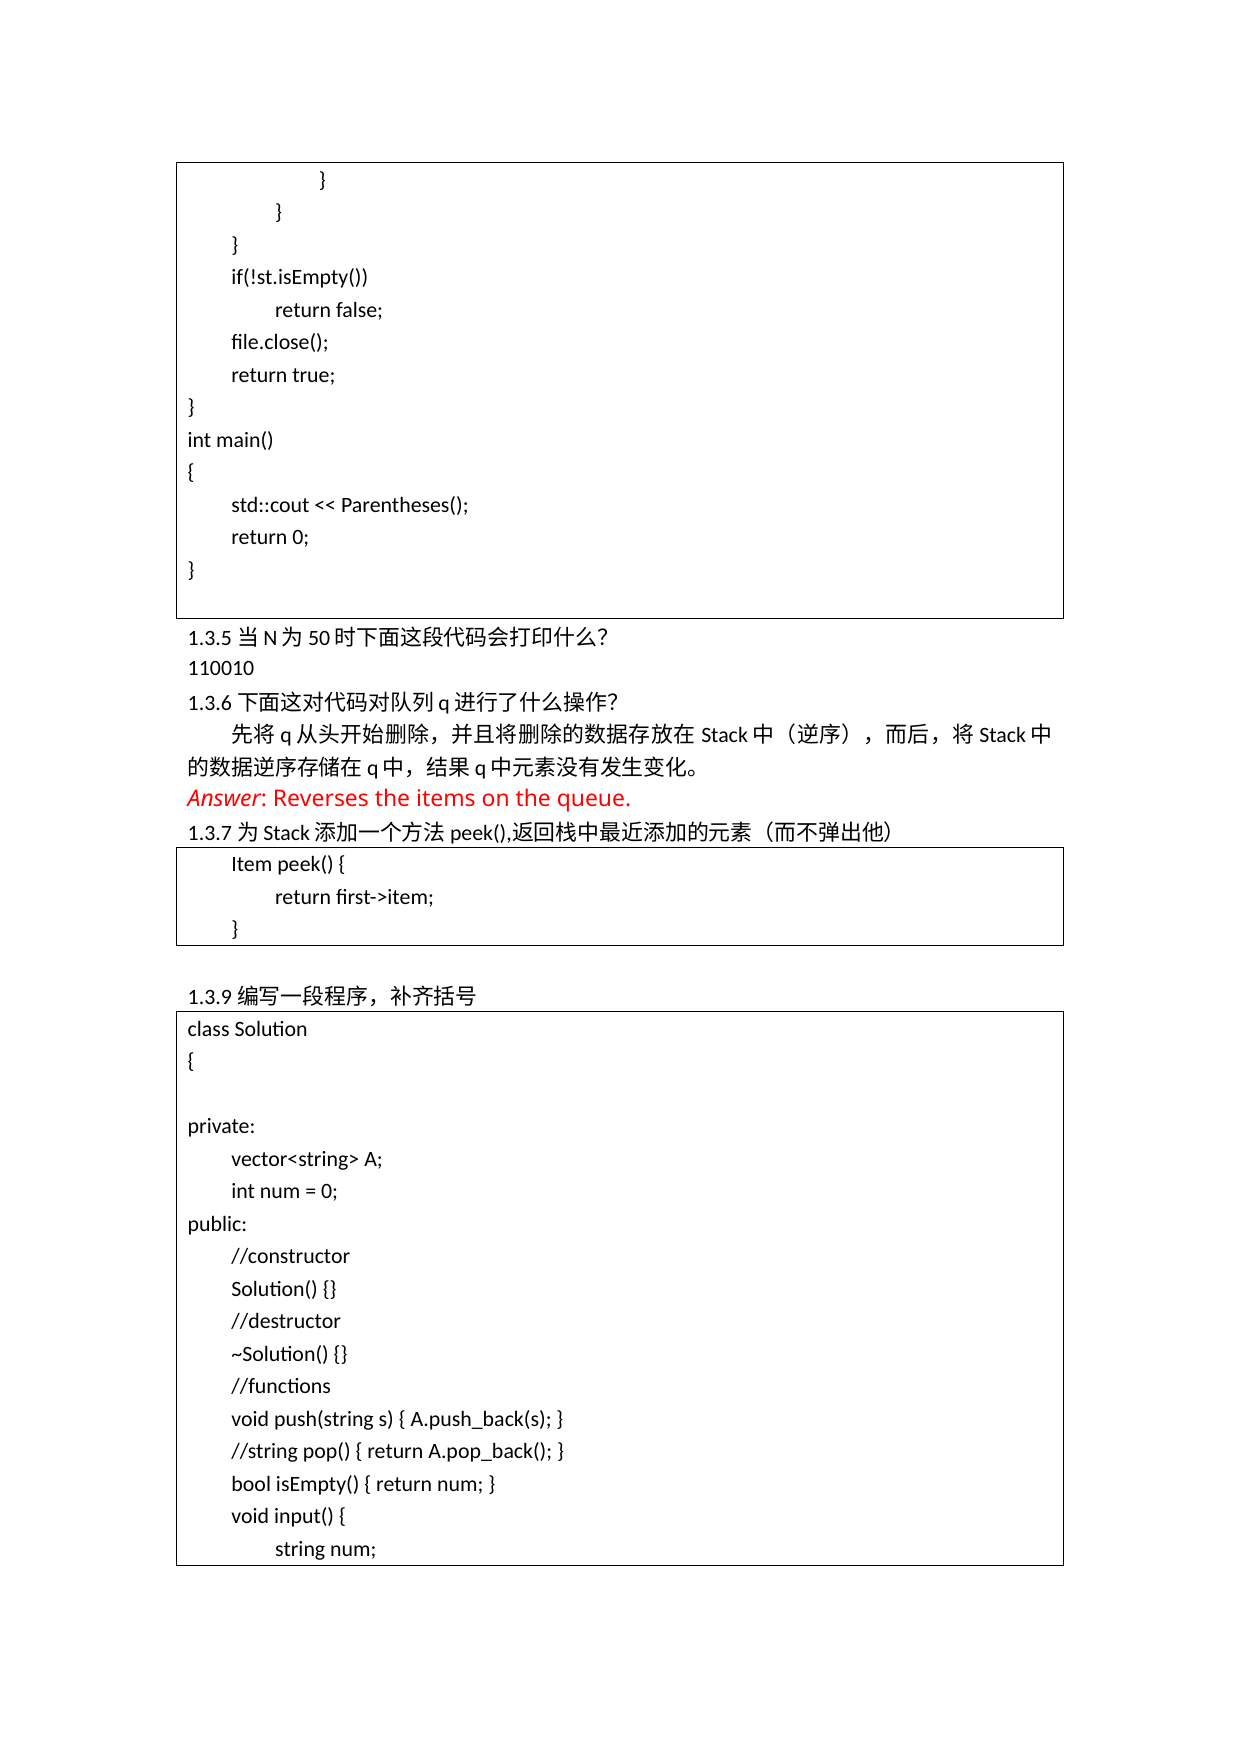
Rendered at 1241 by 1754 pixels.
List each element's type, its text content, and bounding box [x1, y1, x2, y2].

text 1.3.7 为Stack添加一个方法peek(),返回栈中最近添加的元素（而不弹出他） [187, 814, 1053, 847]
text 1.3.5 当N为50时下面这段代码会打印什么？ [187, 619, 1053, 652]
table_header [177, 1012, 1063, 1565]
table_header Item peek() { return first->item; } [177, 848, 1063, 945]
text 1.3.9 编写一段程序，补齐括号 [187, 979, 1053, 1011]
text 先将q从头开始删除，并且将删除的数据存放在Stack中（逆序），而后，将Stack中的数据逆序存储在q中，结果q中元素没有发生变化。 [187, 717, 1053, 782]
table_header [177, 163, 1063, 618]
text 110010 [187, 652, 1053, 684]
text Answer: Reverses the items on the queue. [187, 782, 1053, 814]
text 1.3.6 下面这对代码对队列q进行了什么操作？ [187, 684, 1053, 717]
